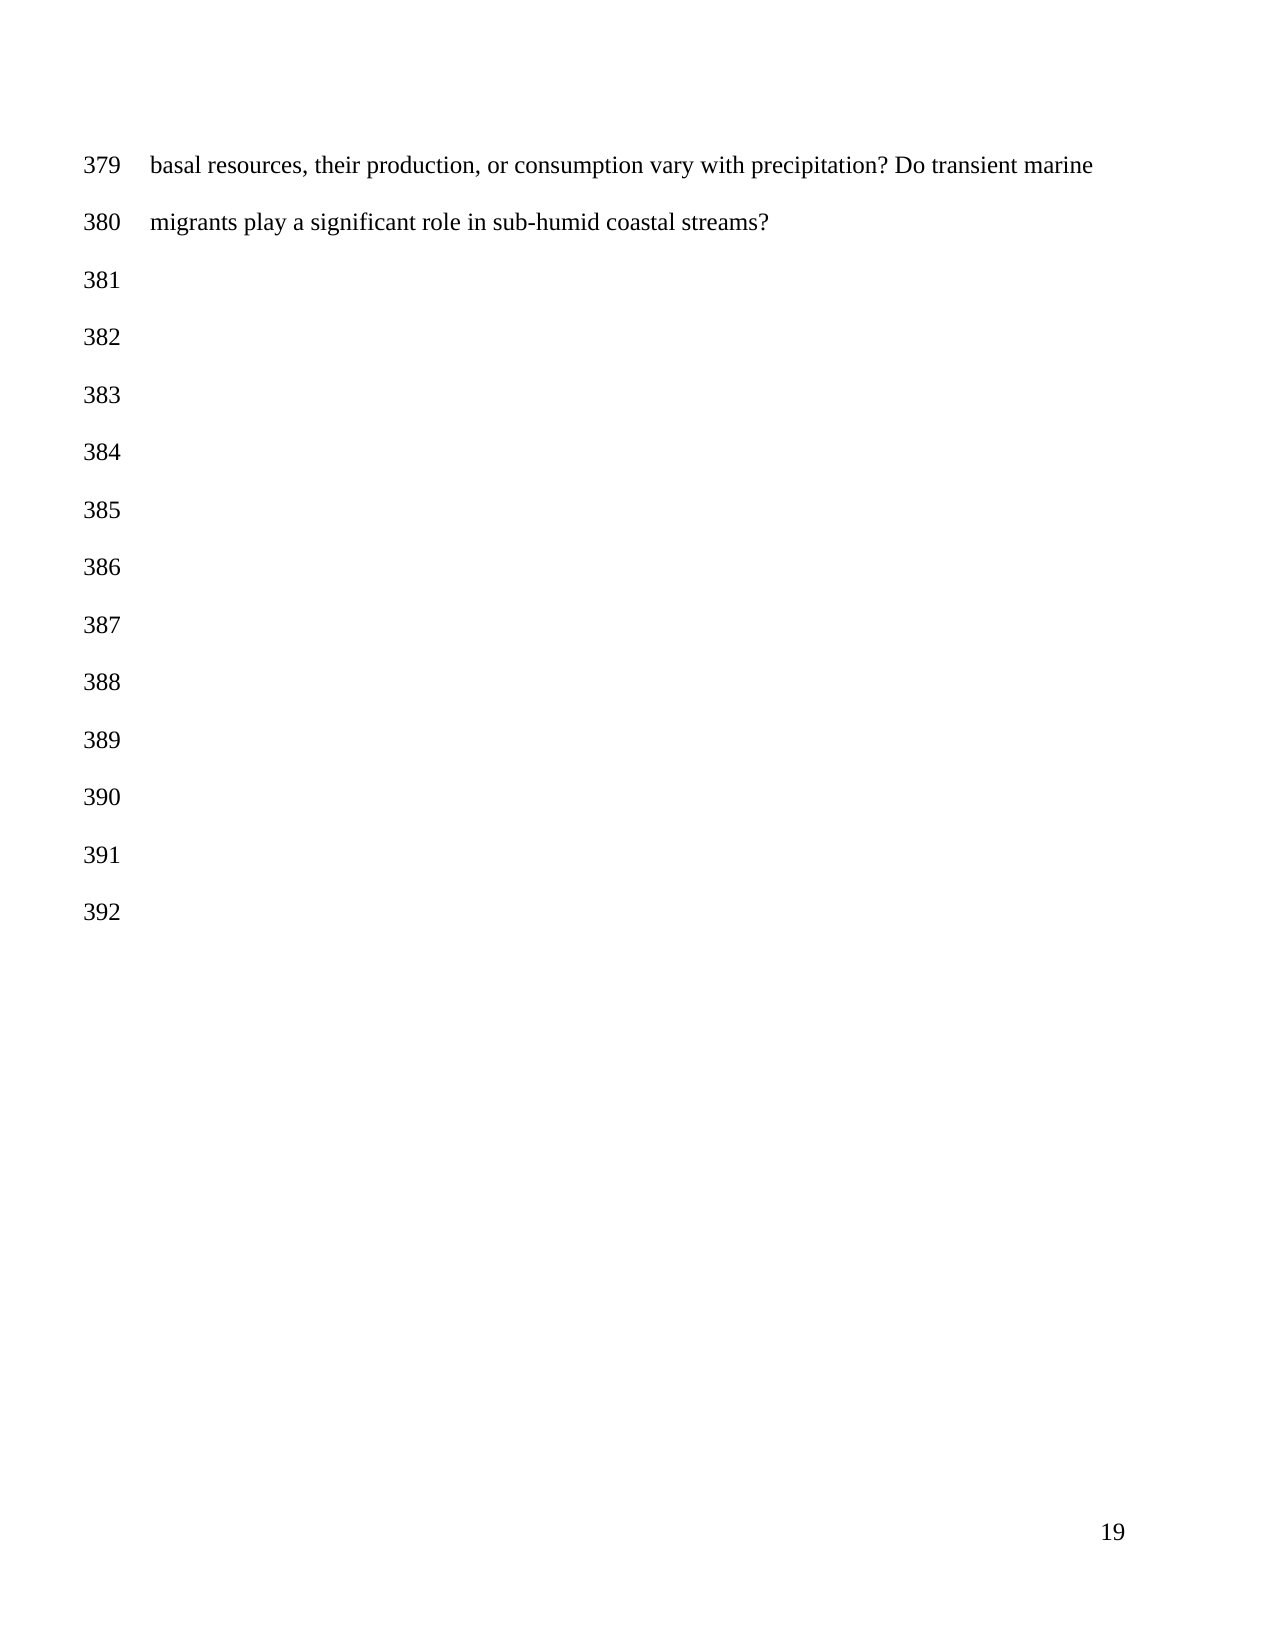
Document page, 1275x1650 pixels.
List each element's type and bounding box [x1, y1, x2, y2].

text [150, 150, 1125, 236]
